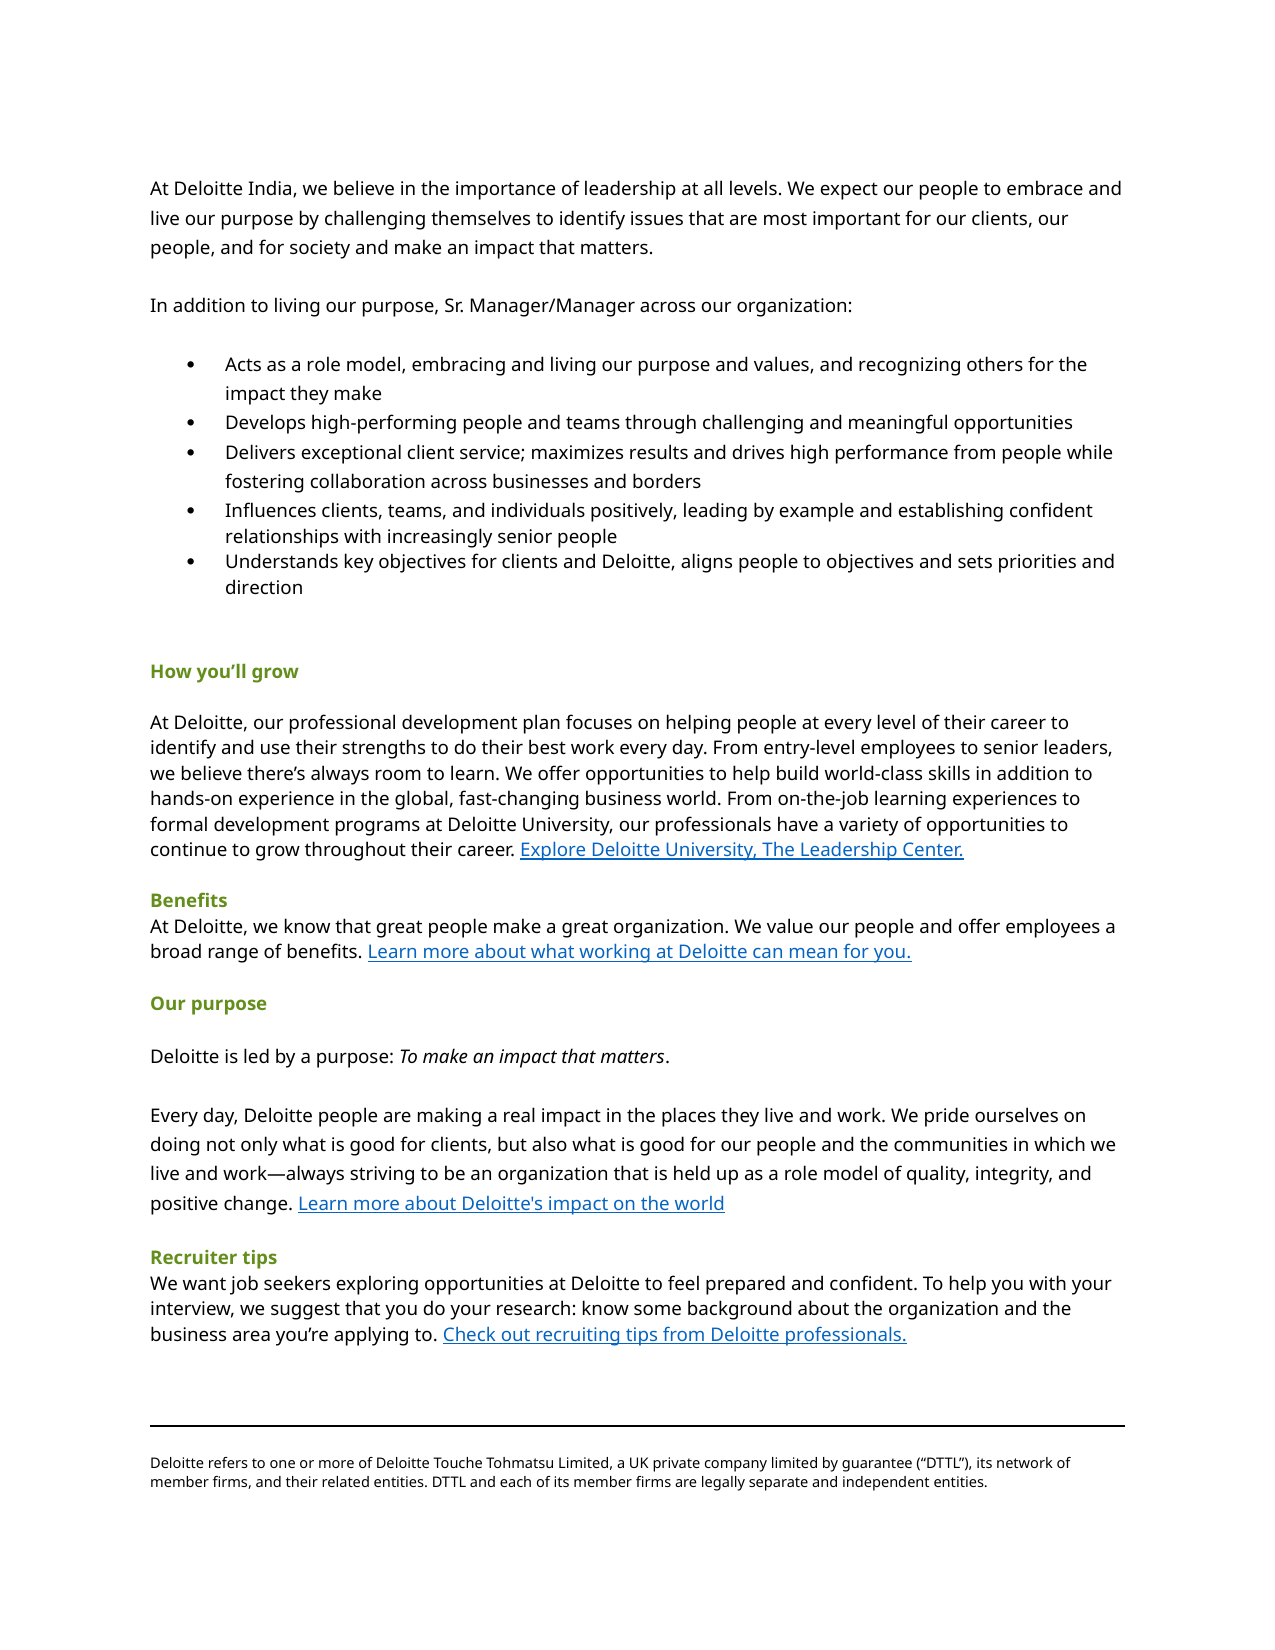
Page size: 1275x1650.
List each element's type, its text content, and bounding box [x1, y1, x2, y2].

text We want job seekers exploring opportunities at Deloitte to feel prepared and confident. To help you with your interview, we suggest that you do your research: know some background about the organization and the business area you’re applying to. Check out recruiting tips from Deloitte professionals. [150, 1270, 1125, 1347]
text Deloitte refers to one or more of Deloitte Touche Tohmatsu Limited, a UK private company limited by guarantee (“DTTL”), its network of member firms, and their related entities. DTTL and each of its member firms are legally separate and independent entities. [150, 1452, 1125, 1492]
text Benefits [150, 888, 1125, 913]
list Influences clients, teams, and individuals positively, leading by example and establishing confident relationships with increasingly senior people [187, 497, 1125, 548]
text How you’ll grow [150, 658, 1125, 684]
text In addition to living our purpose, Sr. Manager/Manager across our organization: [150, 293, 1125, 318]
text Our purpose [150, 990, 1125, 1015]
text Every day, Deloitte people are making a real impact in the places they live and work. We pride ourselves on doing not only what is good for clients, but also what is good for our people and the communities in which we live and work—always striving to be an organization that is held up as a role model of quality, integrity, and positive change. Learn more about Deloitte's impact on the world [150, 1102, 1125, 1215]
list Delivers exceptional client service; maximizes results and drives high performance from people while fostering collaboration across businesses and borders [187, 439, 1125, 494]
list Understands key objectives for clients and Deloitte, aligns people to objectives and sets priorities and direction [187, 548, 1125, 599]
text At Deloitte, our professional development plan focuses on helping people at every level of their career to identify and use their strengths to do their best work every day. From entry-level employees to senior leaders, we believe there’s always room to learn. We offer opportunities to help build world-class skills in addition to hands-on experience in the global, fast-changing business world. From on-the-job learning experiences to formal development programs at Deloitte University, our professionals have a variety of opportunities to continue to grow throughout their career. Explore Deloitte University, The Leadership Center. [150, 709, 1125, 862]
text Deloitte is led by a purpose: To make an impact that matters. [150, 1043, 1125, 1069]
list Acts as a role model, embracing and living our purpose and values, and recognizing others for the impact they make [187, 351, 1125, 406]
text At Deloitte, we know that great people make a great organization. We value our people and offer employees a broad range of benefits. Learn more about what working at Deloitte can mean for you. [150, 913, 1125, 964]
text Recruiter tips [150, 1244, 1125, 1270]
text At Deloitte India, we believe in the importance of leadership at all levels. We expect our people to embrace and live our purpose by challenging themselves to identify issues that are most important for our clients, our people, and for society and make an impact that matters. [150, 176, 1125, 259]
list Develops high-performing people and teams through challenging and meaningful opportunities [187, 410, 1125, 435]
